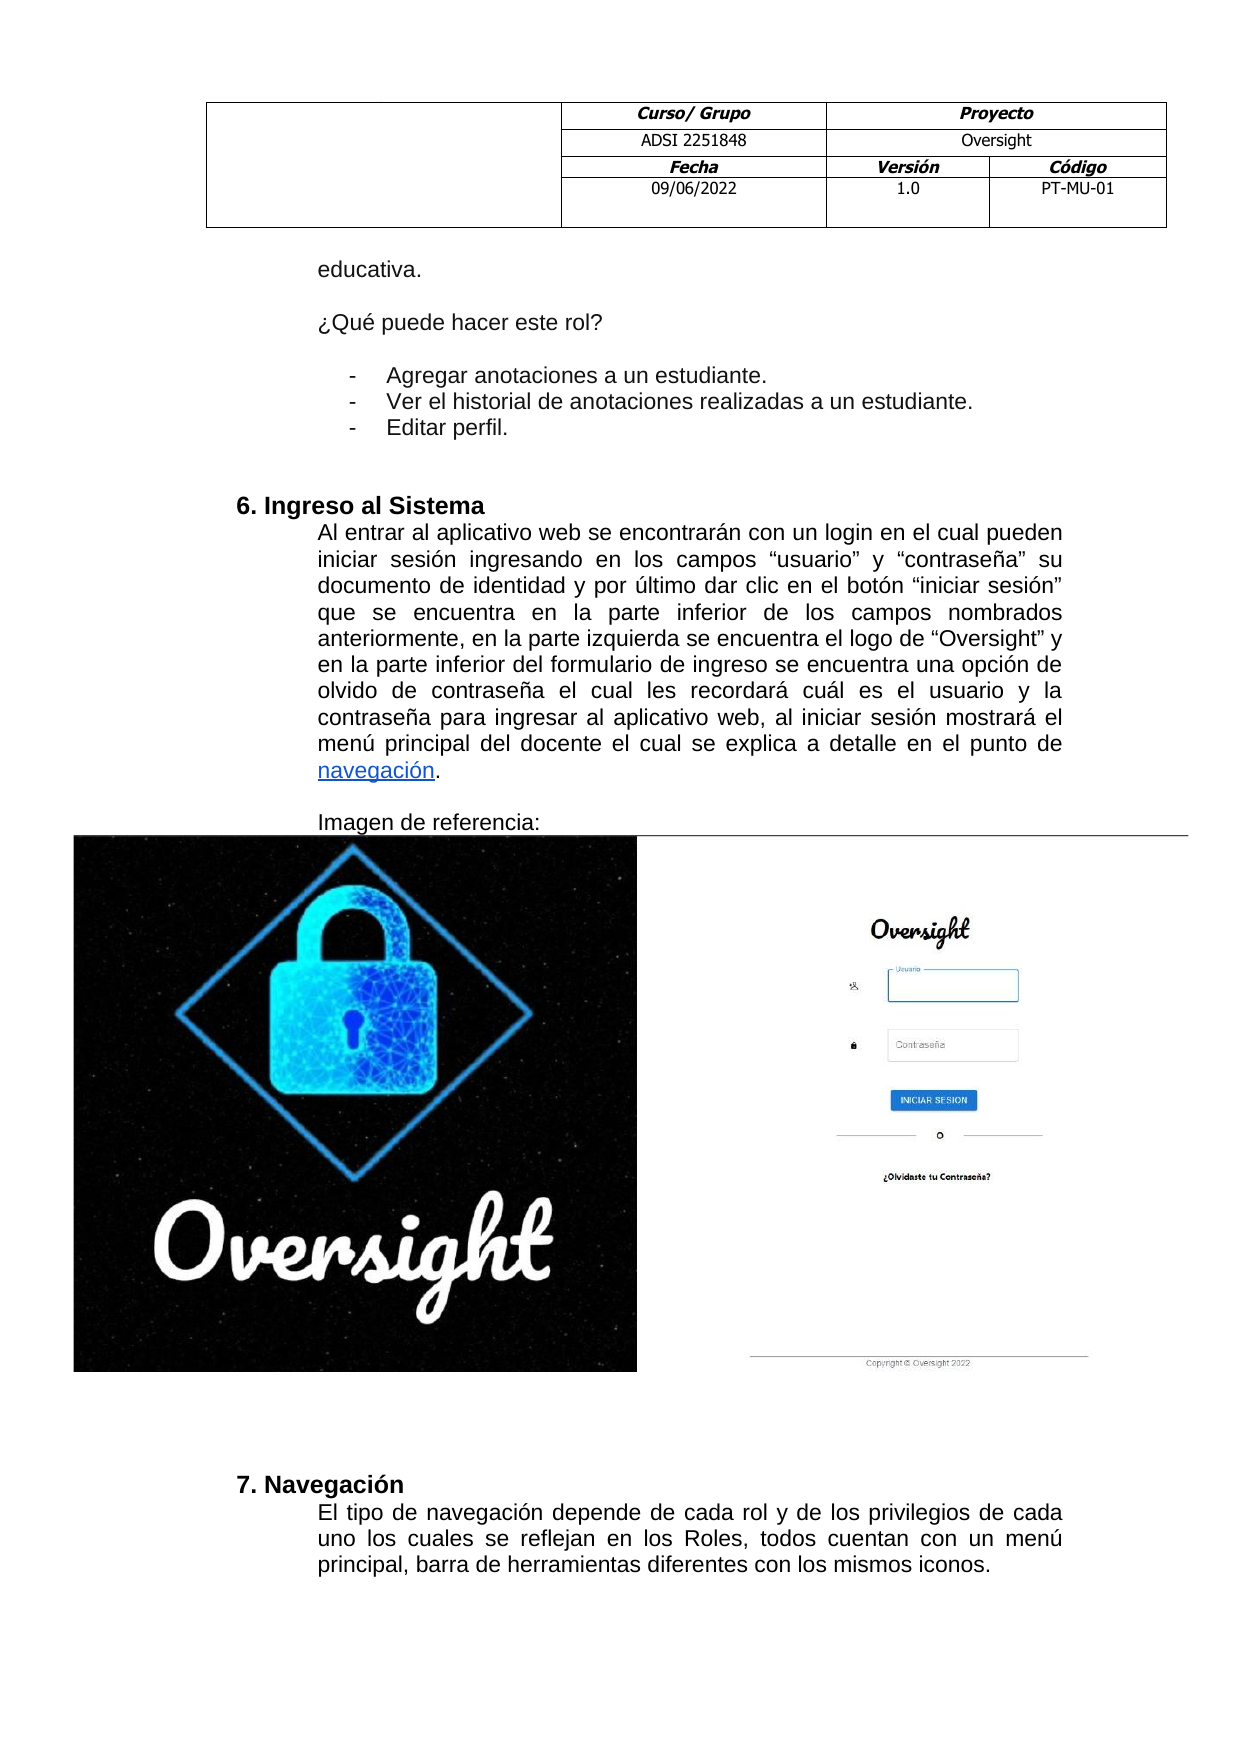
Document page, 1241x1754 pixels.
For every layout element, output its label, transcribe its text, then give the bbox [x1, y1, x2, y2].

list Agregar anotaciones a un estudiante. [349, 362, 1063, 388]
picture [73, 835, 1189, 1372]
text Este usuario será manejado por los docentes vinculados a la institución educativa. [317, 256, 1063, 282]
text Imagen de referencia: [317, 809, 1063, 835]
list Ver el historial de anotaciones realizadas a un estudiante. [349, 388, 1063, 414]
text El tipo de navegación depende de cada rol y de los privilegios de cada uno los cuales se reflejan en los Roles, todos cuentan con un menú principal, barra de herramientas diferentes con los mismos iconos. [317, 1498, 1063, 1577]
text ¿Qué puede hacer este rol? [317, 309, 1063, 335]
subtitle 6. Ingreso al Sistema [236, 491, 1063, 519]
list Editar perfil. [349, 414, 1063, 441]
text Al entrar al aplicativo web se encontrarán con un login en el cual pueden iniciar sesión ingresando en los campos “usuario” y “contraseña” su documento de identidad y por último dar clic en el botón “iniciar sesión” que se encuentra en la parte inferior de los campos nombrados anteriormente, en la parte izquierda se encuentra el logo de “Oversight” y en la parte inferior del formulario de ingreso se encuentra una opción de olvido de contraseña el cual les recordará cuál es el usuario y la contraseña para ingresar al aplicativo web, al iniciar sesión mostrará el menú principal del docente el cual se explica a detalle en el punto de navegación. [317, 519, 1063, 783]
subtitle 7. Navegación [236, 1470, 1063, 1498]
